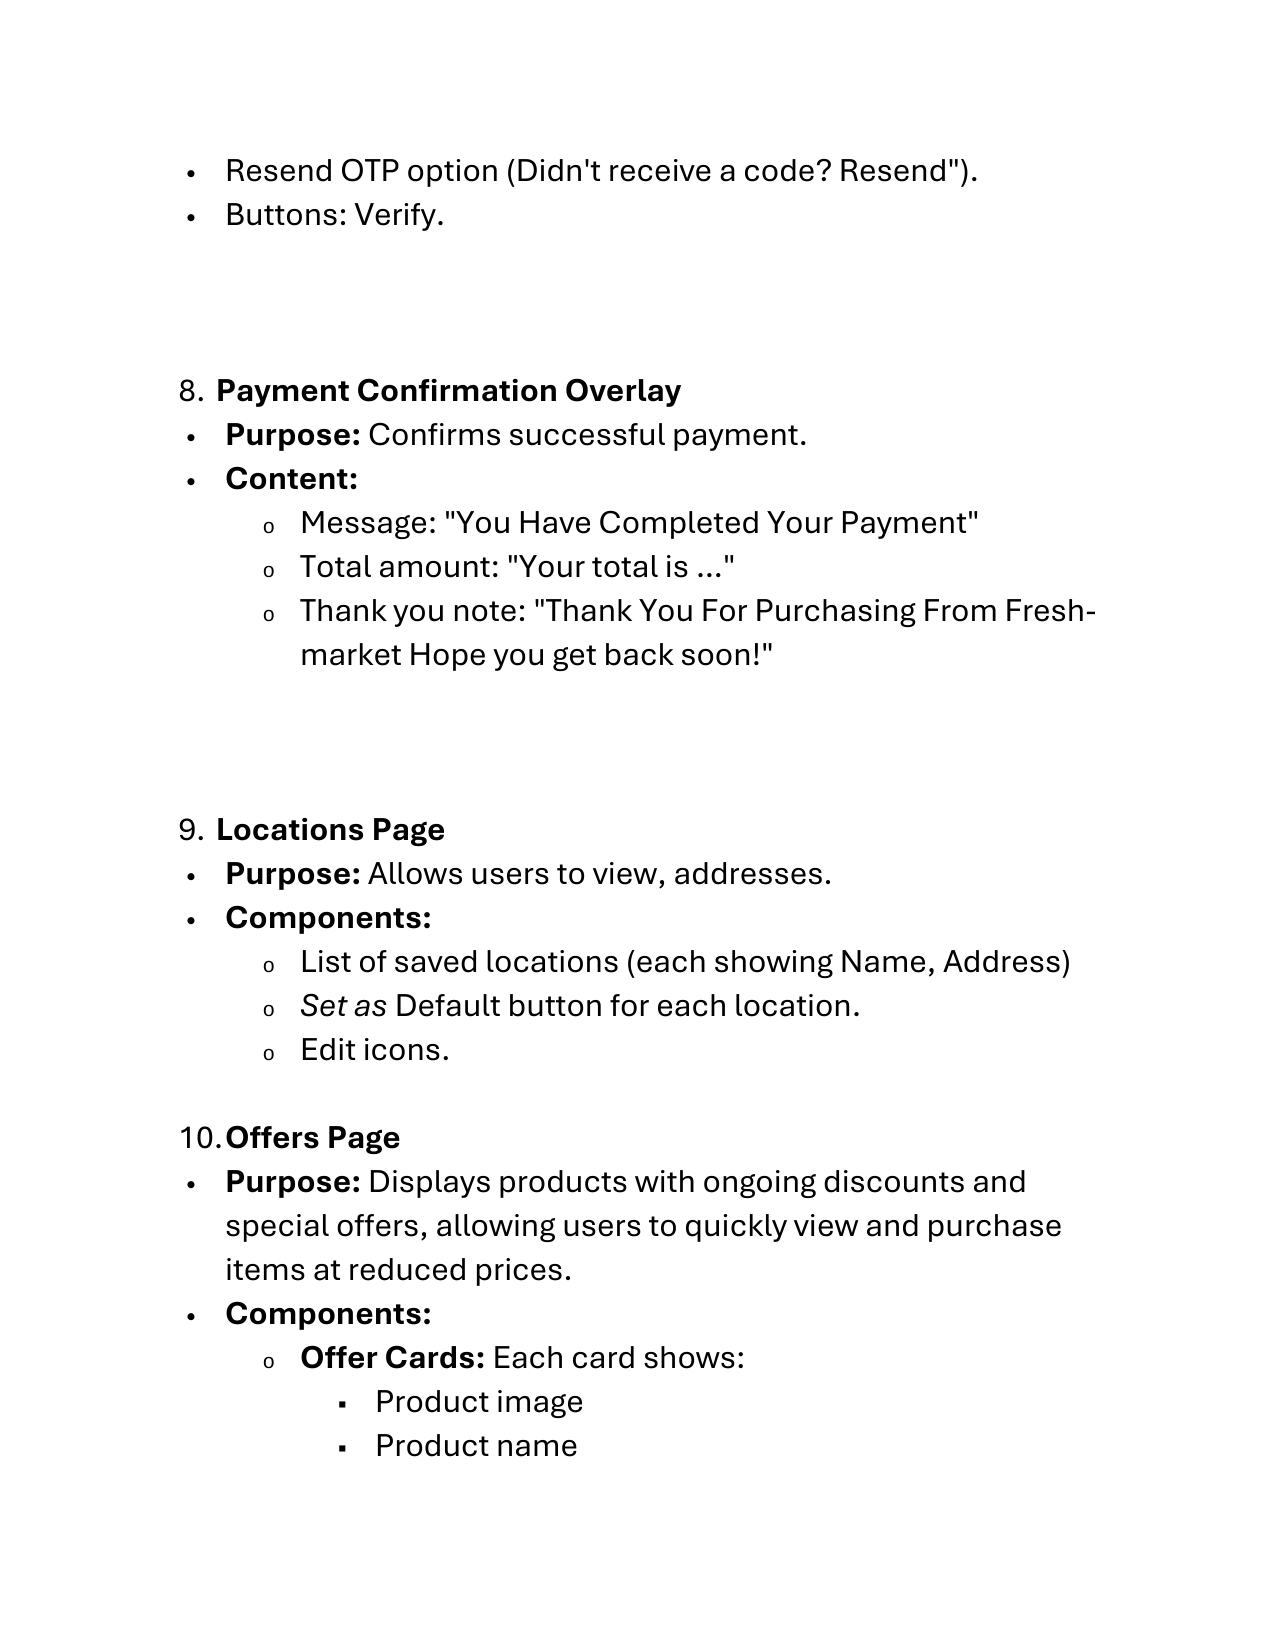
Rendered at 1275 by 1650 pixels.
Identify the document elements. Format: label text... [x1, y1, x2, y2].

list Buttons: Verify. [187, 194, 1125, 235]
list Set as Default button for each location. [262, 985, 1125, 1026]
list Payment Confirmation Overlay [178, 370, 1125, 411]
list Components: [187, 897, 1125, 938]
list Purpose: Confirms successful payment. [187, 414, 1125, 454]
list Purpose: Displays products with ongoing discounts and special offers, allowing users to quickly view and purchase items at reduced prices. [187, 1161, 1125, 1290]
list Content: [187, 458, 1125, 498]
list Product name [337, 1425, 1125, 1466]
list Resend OTP option (Didn't receive a code? Resend"). [187, 150, 1125, 191]
list Message: "You Have Completed Your Payment" [262, 502, 1125, 542]
list Purpose: Allows users to view, addresses. [187, 853, 1125, 894]
list Edit icons. [262, 1029, 1125, 1070]
list Thank you note: "Thank You For Purchasing From Fresh-market Hope you get back soon!" [262, 589, 1125, 674]
list List of saved locations (each showing Name, Address) [262, 941, 1125, 982]
list Locations Page [178, 809, 1125, 850]
list Total amount: "Your total is …" [262, 546, 1125, 586]
list Offers Page [178, 1117, 1125, 1158]
list Offer Cards: Each card shows: [262, 1337, 1125, 1378]
list Components: [187, 1293, 1125, 1334]
list Product image [337, 1381, 1125, 1422]
